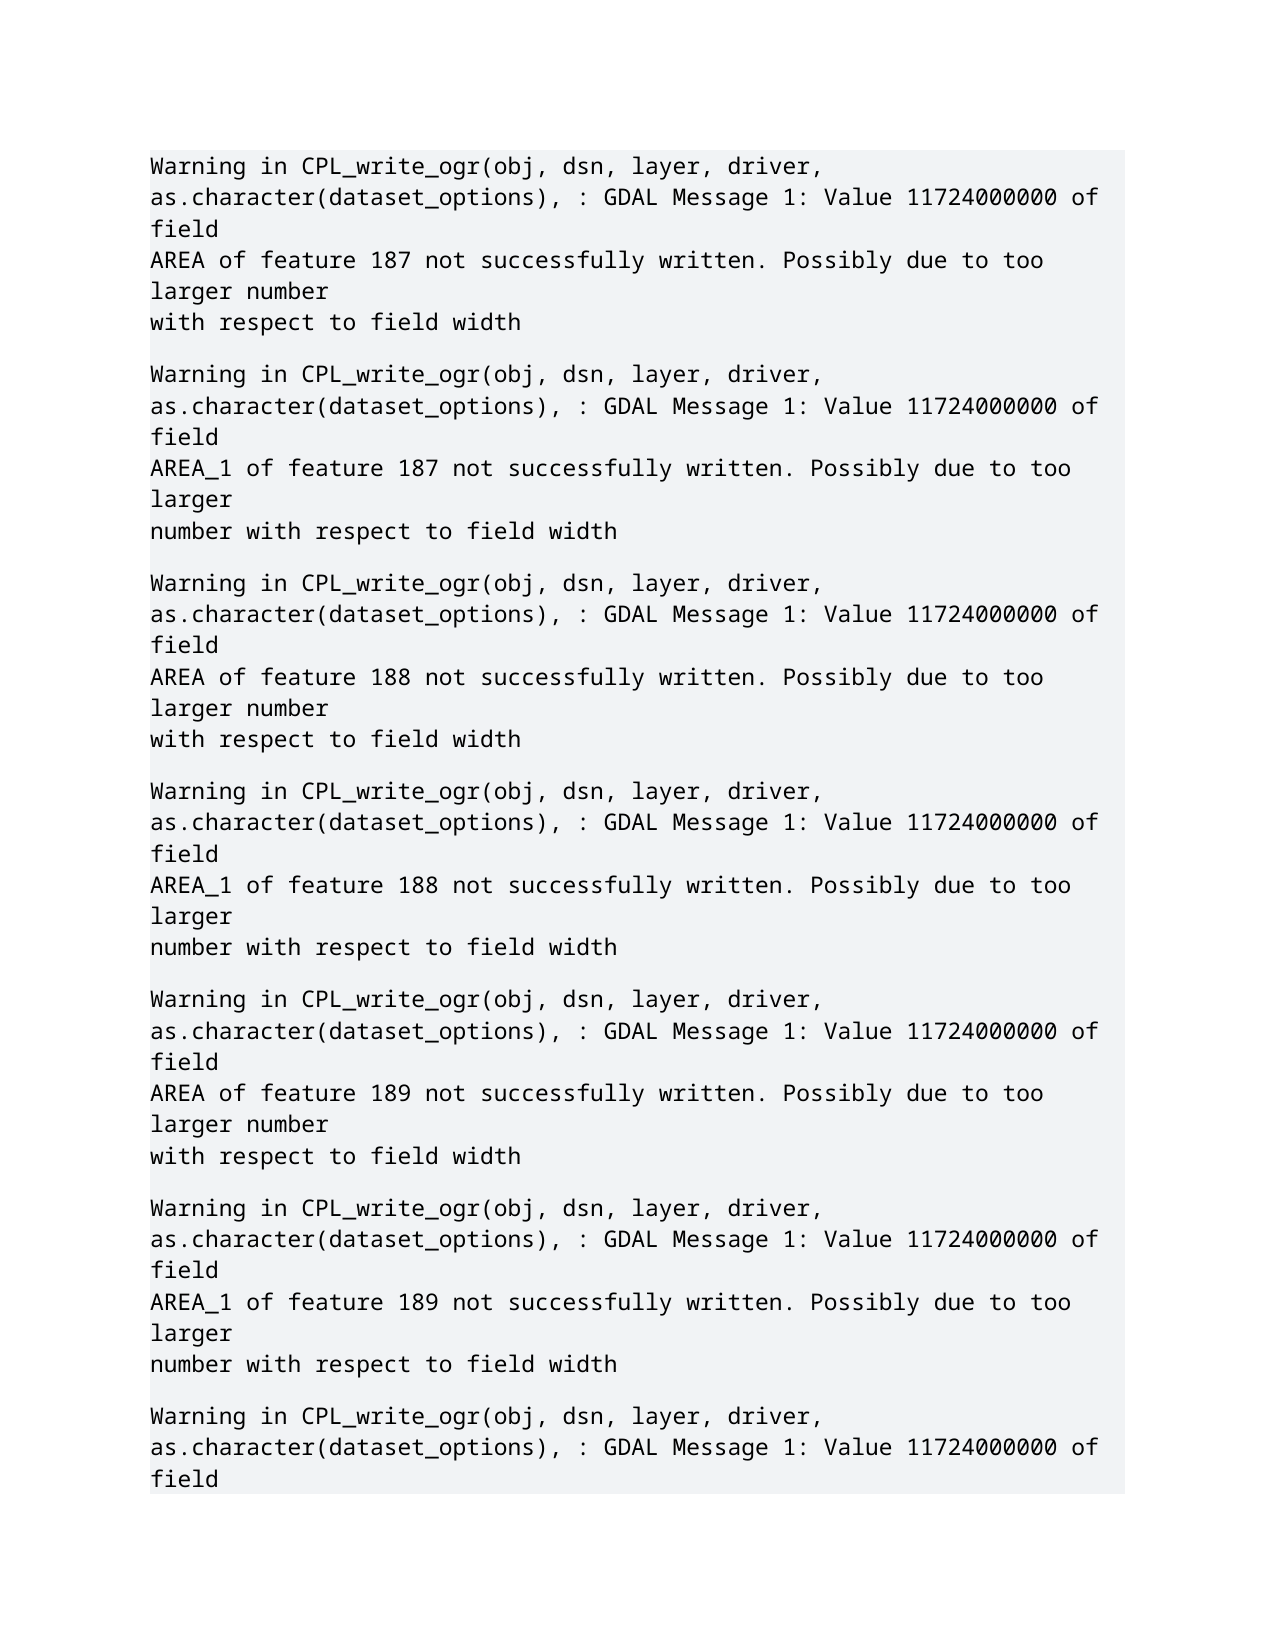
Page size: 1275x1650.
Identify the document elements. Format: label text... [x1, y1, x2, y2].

text Warning in CPL_write_ogr(obj, dsn, layer, driver, as.character(dataset_options), : GDAL Message 1: Value 11724000000 of field AREA of feature 188 not successfully written. Possibly due to too larger number with respect to field width [150, 567, 1125, 754]
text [150, 1400, 1125, 1494]
text Warning in CPL_write_ogr(obj, dsn, layer, driver, as.character(dataset_options), : GDAL Message 1: Value 11724000000 of field AREA_1 of feature 188 not successfully written. Possibly due to too larger number with respect to field width [150, 775, 1125, 962]
text Warning in CPL_write_ogr(obj, dsn, layer, driver, as.character(dataset_options), : GDAL Message 1: Value 11724000000 of field AREA_1 of feature 189 not successfully written. Possibly due to too larger number with respect to field width [150, 1192, 1125, 1379]
text Warning in CPL_write_ogr(obj, dsn, layer, driver, as.character(dataset_options), : GDAL Message 1: Value 11724000000 of field AREA of feature 189 not successfully written. Possibly due to too larger number with respect to field width [150, 983, 1125, 1171]
text Warning in CPL_write_ogr(obj, dsn, layer, driver, as.character(dataset_options), : GDAL Message 1: Value 11724000000 of field AREA of feature 187 not successfully written. Possibly due to too larger number with respect to field width [150, 150, 1125, 337]
text Warning in CPL_write_ogr(obj, dsn, layer, driver, as.character(dataset_options), : GDAL Message 1: Value 11724000000 of field AREA_1 of feature 187 not successfully written. Possibly due to too larger number with respect to field width [150, 358, 1125, 546]
